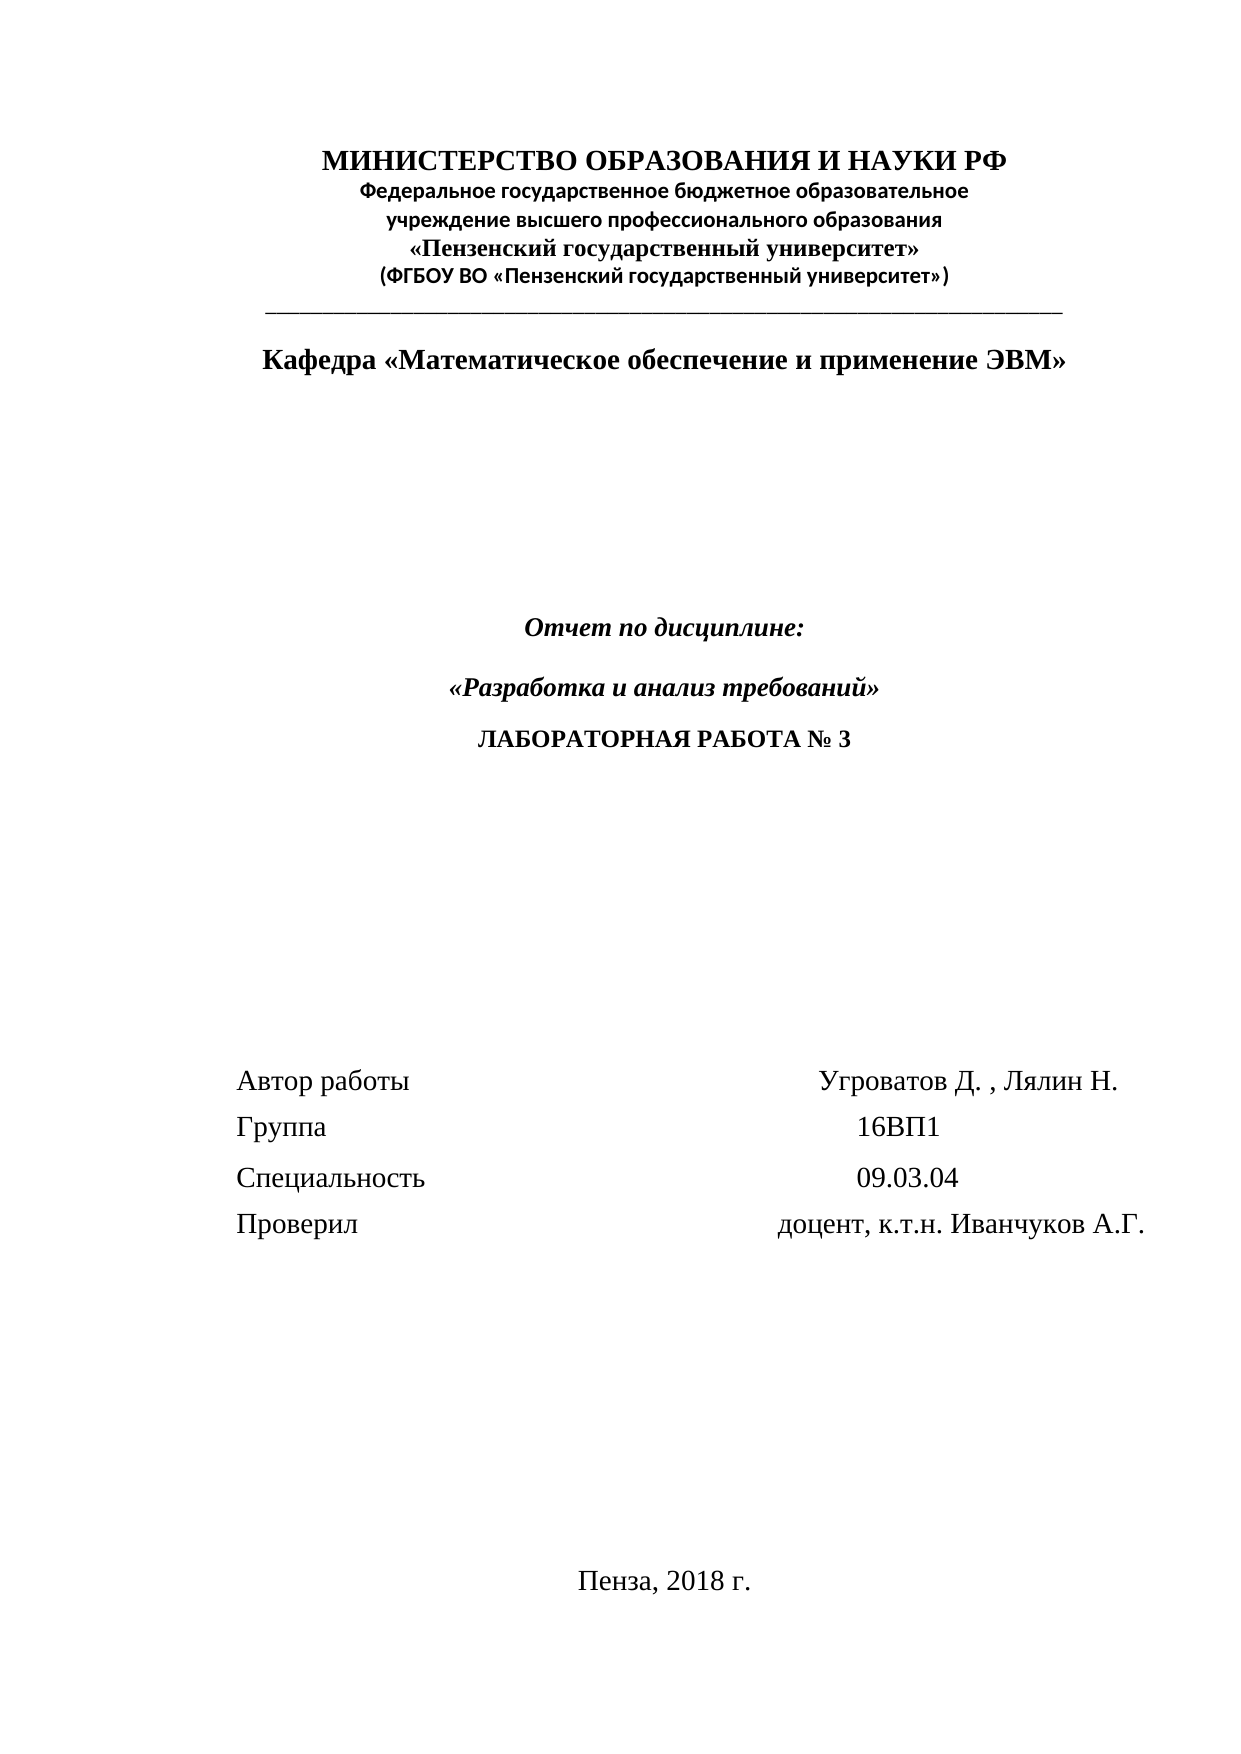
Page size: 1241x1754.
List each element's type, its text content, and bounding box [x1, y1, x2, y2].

text (ФГБОУ ВО «Пензенский государственный университет») ______________________________________________________________________ [177, 261, 1152, 317]
text Пенза, 2018 г. [177, 1563, 1152, 1596]
subtitle Группа 16ВП1 [177, 1109, 1152, 1143]
subtitle Автор работы Угроватов Д. , Лялин Н. [236, 1063, 1152, 1097]
text учреждение высшего профессионального образования [177, 205, 1152, 233]
text Федеральное государственное бюджетное образовательное [177, 177, 1152, 205]
subtitle Специальность 09.03.04 [177, 1160, 1152, 1194]
text МИНИСТЕРСТВО ОБРАЗОВАНИЯ И НАУКИ РФ [177, 143, 1152, 177]
text «Пензенский государственный университет» [177, 233, 1152, 261]
subtitle «Разработка и анализ требований» [177, 671, 1152, 702]
subtitle Кафедра «Математическое обеспечение и применение ЭВМ» [177, 342, 1152, 376]
subtitle Проверил доцент, к.т.н. Иванчуков А.Г. [236, 1206, 1152, 1240]
text ЛАБОРАТОРНАЯ РАБОТА № 3 [177, 724, 1152, 752]
subtitle Отчет по дисциплине: [177, 612, 1152, 643]
